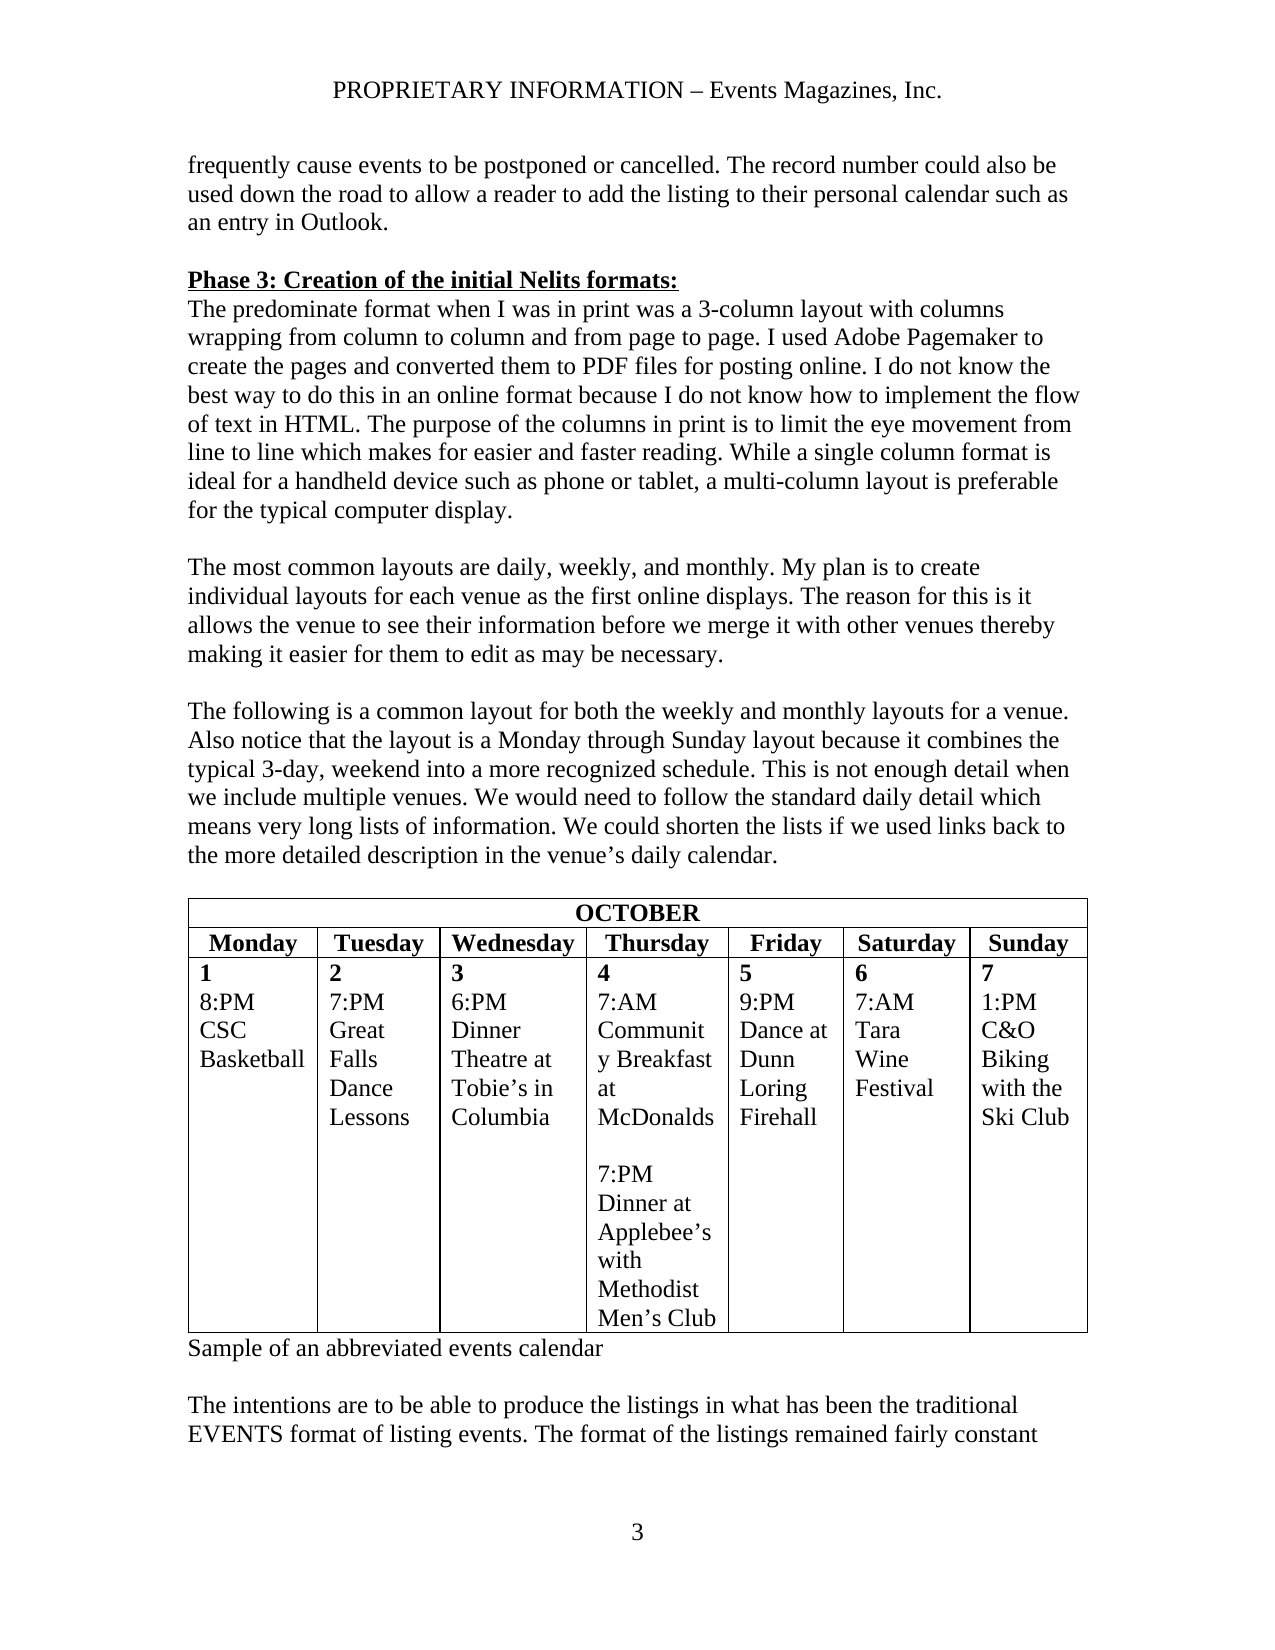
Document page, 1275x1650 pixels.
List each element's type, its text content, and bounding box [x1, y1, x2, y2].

table_cell 5 9:PM Dance at Dunn Loring Firehall [729, 958, 843, 1332]
text The most common layouts are daily, weekly, and monthly. My plan is to create individual layouts for each venue as the first online displays. The reason for this is it allows the venue to see their information before we merge it with other venues thereby making it easier for them to edit as may be necessary. [187, 552, 1087, 667]
table_cell Saturday [844, 928, 969, 957]
table_cell 2 7:PM Great Falls Dance Lessons [318, 958, 439, 1332]
table_cell Tuesday [318, 928, 439, 957]
text The following is a common layout for both the weekly and monthly layouts for a venue. Also notice that the layout is a Monday through Sunday layout because it combines the typical 3-day, weekend into a more recognized schedule. This is not enough detail when we include multiple venues. We would need to follow the standard daily detail which means very long lists of information. We could shorten the lists if we used links back to the more detailed description in the venue’s daily calendar. [187, 696, 1087, 869]
text Phase 3: Creation of the initial Nelits formats: [187, 265, 1087, 294]
table_cell Thursday [587, 928, 728, 957]
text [187, 150, 1087, 236]
table_cell 4 7:AM Community Breakfast at McDonalds 7:PM Dinner at Applebee’s with Methodist Men’s Club [587, 958, 728, 1332]
table_cell 1 8:PM CSC Basketball [189, 958, 317, 1332]
table_cell Monday [189, 928, 317, 957]
table_cell Sunday [971, 928, 1087, 957]
table_cell 6 7:AM Tara Wine Festival [844, 958, 969, 1332]
table_cell Wednesday [441, 928, 586, 957]
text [187, 1390, 1087, 1448]
table_cell 7 1:PM C&O Biking with the Ski Club [971, 958, 1087, 1332]
table_header OCTOBER [189, 899, 1087, 927]
table_cell 3 6:PM Dinner Theatre at Tobie’s in Columbia [441, 958, 586, 1332]
text The predominate format when I was in print was a 3-column layout with columns wrapping from column to column and from page to page. I used Adobe Pagemaker to create the pages and converted them to PDF files for posting online. I do not know the best way to do this in an online format because I do not know how to implement the flow of text in HTML. The purpose of the columns in print is to limit the eye movement from line to line which makes for easier and faster reading. While a single column format is ideal for a handheld device such as phone or tablet, a multi-column layout is preferable for the typical computer display. [187, 294, 1087, 524]
table_cell Friday [729, 928, 843, 957]
text Sample of an abbreviated events calendar [187, 1333, 1087, 1362]
